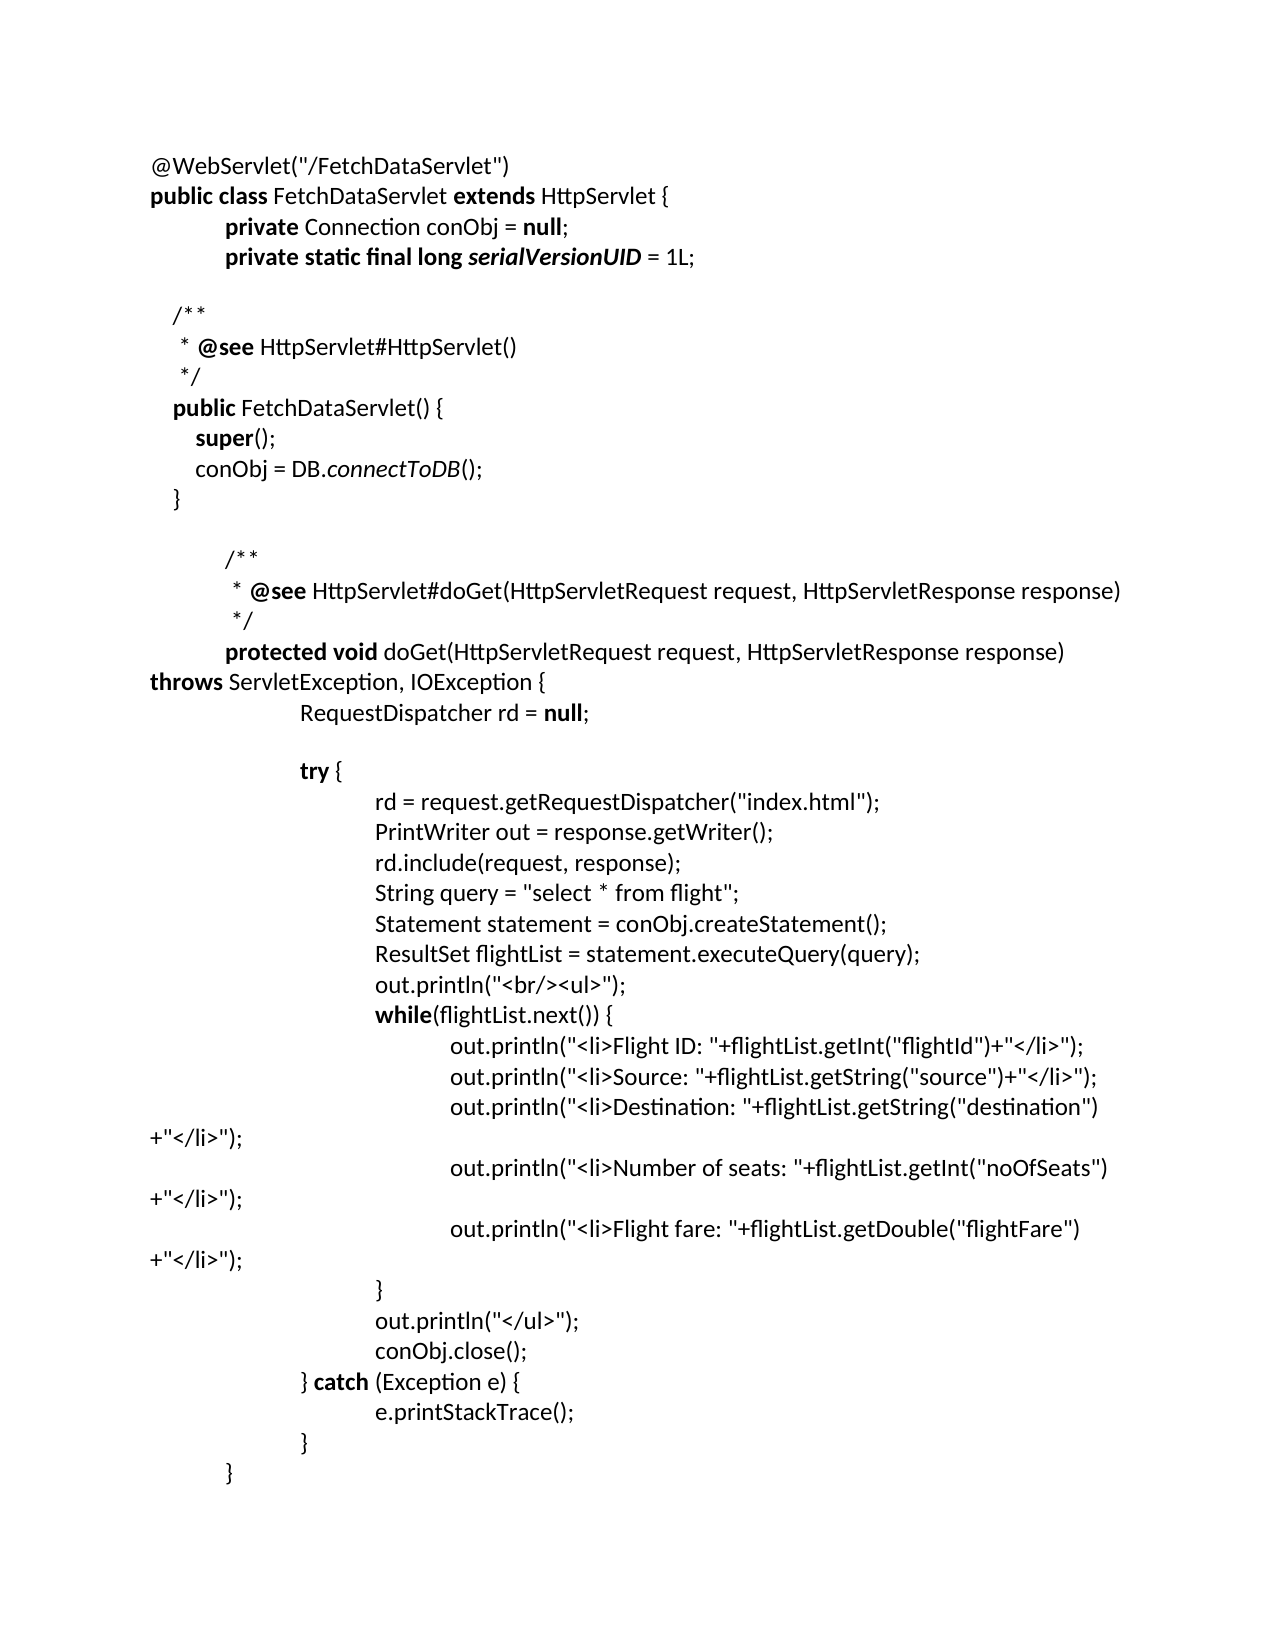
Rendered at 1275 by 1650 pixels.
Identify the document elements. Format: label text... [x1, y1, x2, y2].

text rd.include(request, response); [150, 847, 1125, 877]
text public FetchDataServlet() { [150, 392, 1125, 422]
text } [150, 1427, 1125, 1457]
text } [150, 1457, 1125, 1488]
text PrintWriter out = response.getWriter(); [150, 816, 1125, 847]
text private static final long serialVersionUID = 1L; [150, 242, 1125, 272]
text * @see HttpServlet#HttpServlet() [150, 331, 1125, 361]
text RequestDispatcher rd = null; [150, 697, 1125, 727]
text conObj = DB.connectToDB(); [150, 453, 1125, 483]
text @WebServlet("/FetchDataServlet") [150, 150, 1125, 181]
text while(flightList.next()) { [150, 999, 1125, 1030]
text /** [150, 300, 1125, 331]
text } [150, 1274, 1125, 1305]
text out.println("<li>Flight fare: "+flightList.getDouble("flightFare")+"</li>"); [150, 1213, 1125, 1274]
text */ [150, 605, 1125, 636]
text out.println("<li>Number of seats: "+flightList.getInt("noOfSeats")+"</li>"); [150, 1152, 1125, 1213]
text * @see HttpServlet#doGet(HttpServletRequest request, HttpServletResponse response) [150, 575, 1125, 605]
text String query = "select * from flight"; [150, 877, 1125, 908]
text private Connection conObj = null; [150, 211, 1125, 242]
text super(); [150, 422, 1125, 453]
text out.println("<li>Source: "+flightList.getString("source")+"</li>"); [150, 1061, 1125, 1091]
text } [150, 483, 1125, 514]
text public class FetchDataServlet extends HttpServlet { [150, 181, 1125, 211]
text Statement statement = conObj.createStatement(); [150, 908, 1125, 938]
text } catch (Exception e) { [150, 1366, 1125, 1396]
text */ [150, 361, 1125, 392]
text protected void doGet(HttpServletRequest request, HttpServletResponse response) throws ServletException, IOException { [150, 636, 1125, 697]
text e.printStackTrace(); [150, 1396, 1125, 1427]
text out.println("<li>Flight ID: "+flightList.getInt("flightId")+"</li>"); [150, 1030, 1125, 1061]
text try { [150, 755, 1125, 786]
text out.println("<li>Destination: "+flightList.getString("destination")+"</li>"); [150, 1091, 1125, 1152]
text out.println("<br/><ul>"); [150, 969, 1125, 999]
text conObj.close(); [150, 1335, 1125, 1366]
text /** [150, 544, 1125, 575]
text ResultSet flightList = statement.executeQuery(query); [150, 938, 1125, 969]
text out.println("</ul>"); [150, 1305, 1125, 1335]
text rd = request.getRequestDispatcher("index.html"); [150, 786, 1125, 816]
